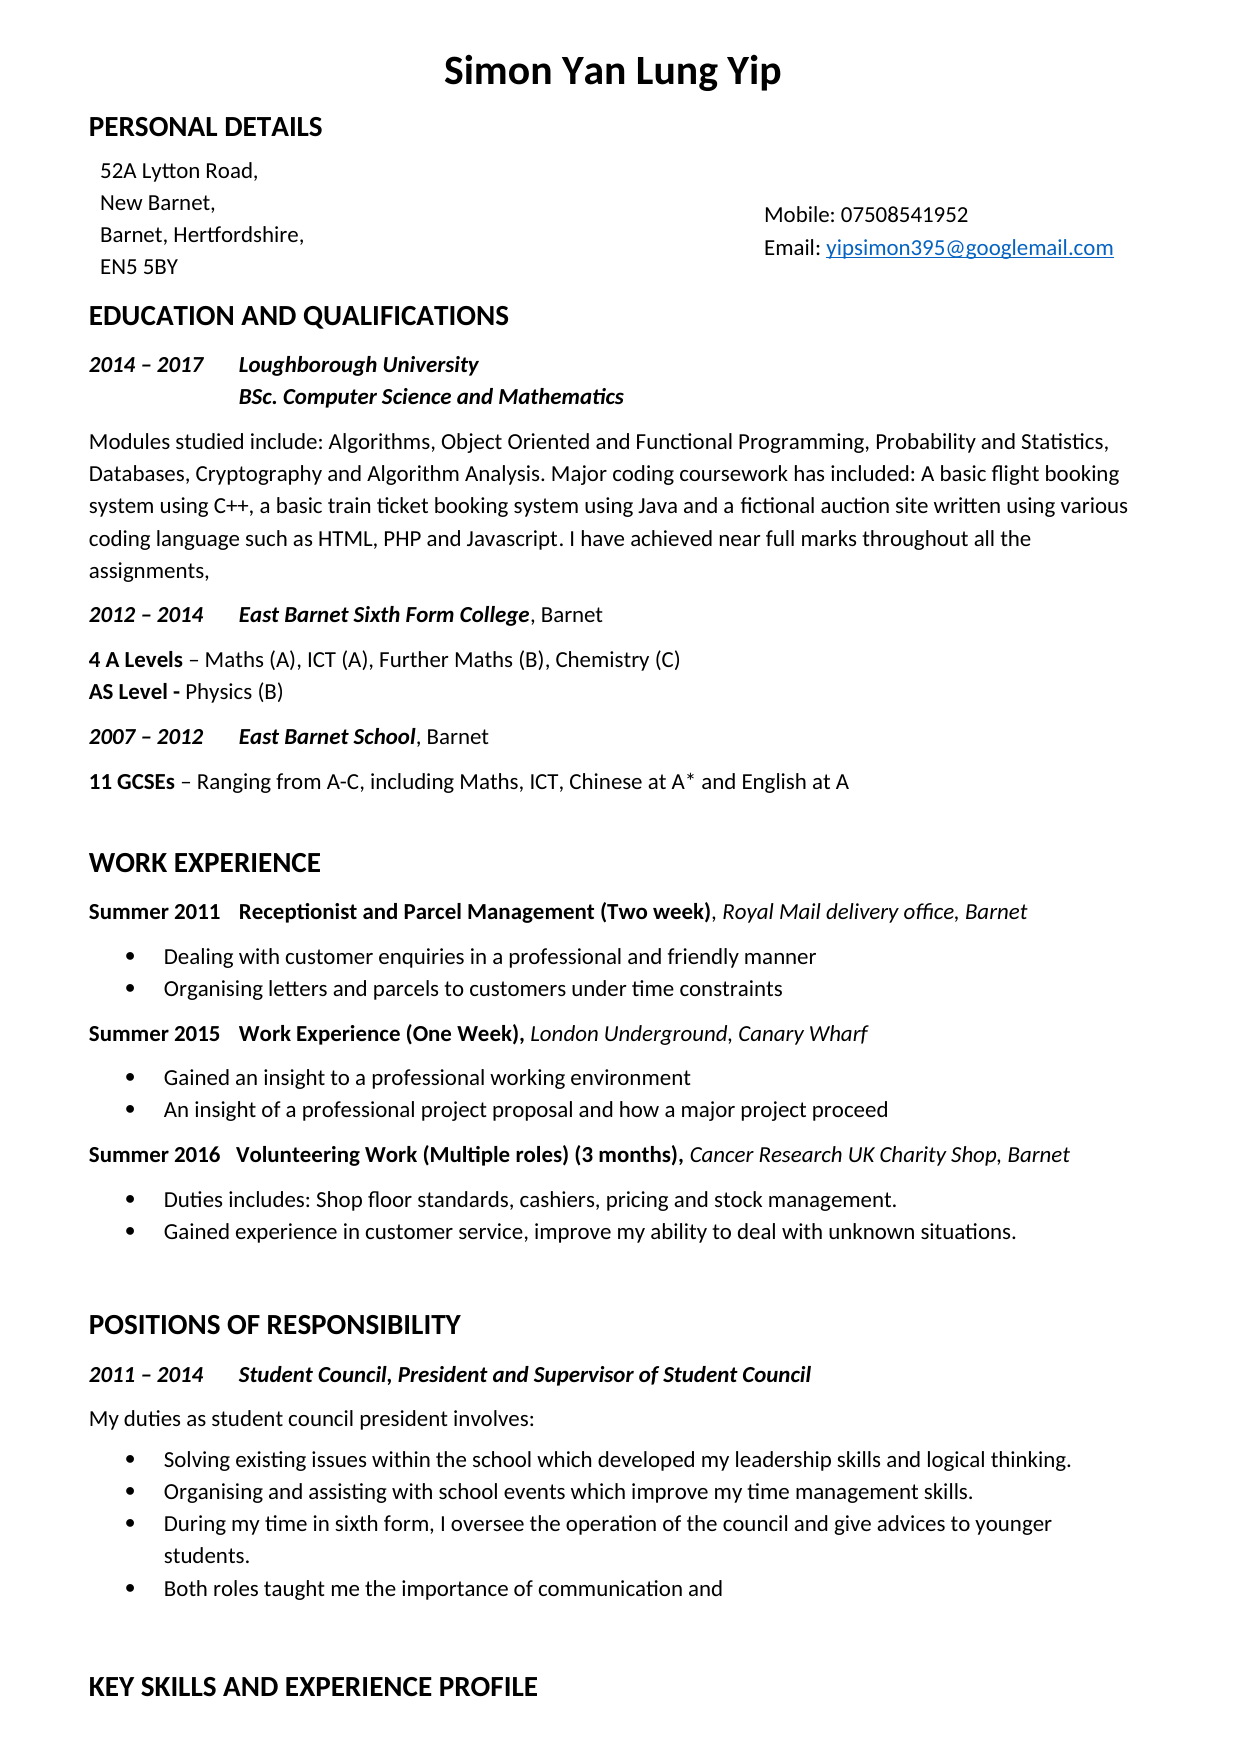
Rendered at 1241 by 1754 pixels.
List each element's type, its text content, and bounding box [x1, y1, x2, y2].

list Organising and assisting with school events which improve my time management skills. [126, 1477, 1137, 1505]
text POSITIONS OF RESPONSIBILITY [89, 1306, 1137, 1342]
list During my time in sixth form, I oversee the operation of the council and give advices to younger students. [126, 1509, 1137, 1570]
list An insight of a professional project proposal and how a major project proceed [126, 1096, 1137, 1123]
list Both roles taught me the importance of communication and [126, 1574, 1137, 1602]
list Organising letters and parcels to customers under time constraints [126, 974, 1137, 1002]
text Summer 2015 Work Experience (One Week), London Underground, Canary Wharf [89, 1019, 1137, 1047]
text WORK EXPERIENCE [89, 844, 1137, 879]
text 2014 – 2017 Loughborough University BSc. Computer Science and Mathematics [89, 350, 1137, 410]
text EDUCATION AND QUALIFICATIONS [89, 297, 1137, 332]
text PERSONAL DETAILS [89, 108, 1137, 143]
list Gained experience in customer service, improve my ability to deal with unknown situations. [126, 1217, 1137, 1245]
text Modules studied include: Algorithms, Object Oriented and Functional Programming, Probability and Statistics, Databases, Cryptography and Algorithm Analysis. Major coding coursework has included: A basic flight booking system using C++, a basic train ticket booking system using Java and a fictional auction site written using various coding language such as HTML, PHP and Javascript. I have achieved near full marks throughout all the assignments, [89, 427, 1137, 584]
list Dealing with customer enquiries in a professional and friendly manner [126, 942, 1137, 970]
text 2007 – 2012 East Barnet School, Barnet [89, 722, 1137, 750]
list Duties includes: Shop floor standards, cashiers, pricing and stock management. [126, 1185, 1137, 1213]
text 4 A Levels – Maths (A), ICT (A), Further Maths (B), Chemistry (C) AS Level - Physics (B) [89, 645, 1122, 705]
text KEY SKILLS AND EXPERIENCE PROFILE [89, 1668, 1137, 1703]
text Summer 2011 Receptionist and Parcel Management (Two week), Royal Mail delivery office, Barnet [89, 897, 1137, 925]
text 11 GCSEs – Ranging from A-C, including Maths, ICT, Chinese at A* and English at A [89, 767, 1137, 827]
list Gained an insight to a professional working environment [126, 1063, 1137, 1091]
table_header Mobile: 07508541952 Email: yipsimon395@googlemail.com [753, 156, 1136, 297]
text 2011 – 2014 Student Council, President and Supervisor of Student Council [89, 1360, 1137, 1388]
text Summer 2016 Volunteering Work (Multiple roles) (3 months), Cancer Research UK Charity Shop, Barnet [89, 1140, 1137, 1168]
table_header 52A Lytton Road, New Barnet, Barnet, Hertfordshire, EN5 5BY [89, 156, 753, 297]
text Simon Yan Lung Yip [89, 44, 1137, 95]
list Solving existing issues within the school which developed my leadership skills and logical thinking. [126, 1445, 1137, 1473]
text My duties as student council president involves: [89, 1404, 1137, 1433]
text 2012 – 2014 East Barnet Sixth Form College, Barnet [89, 601, 1122, 628]
